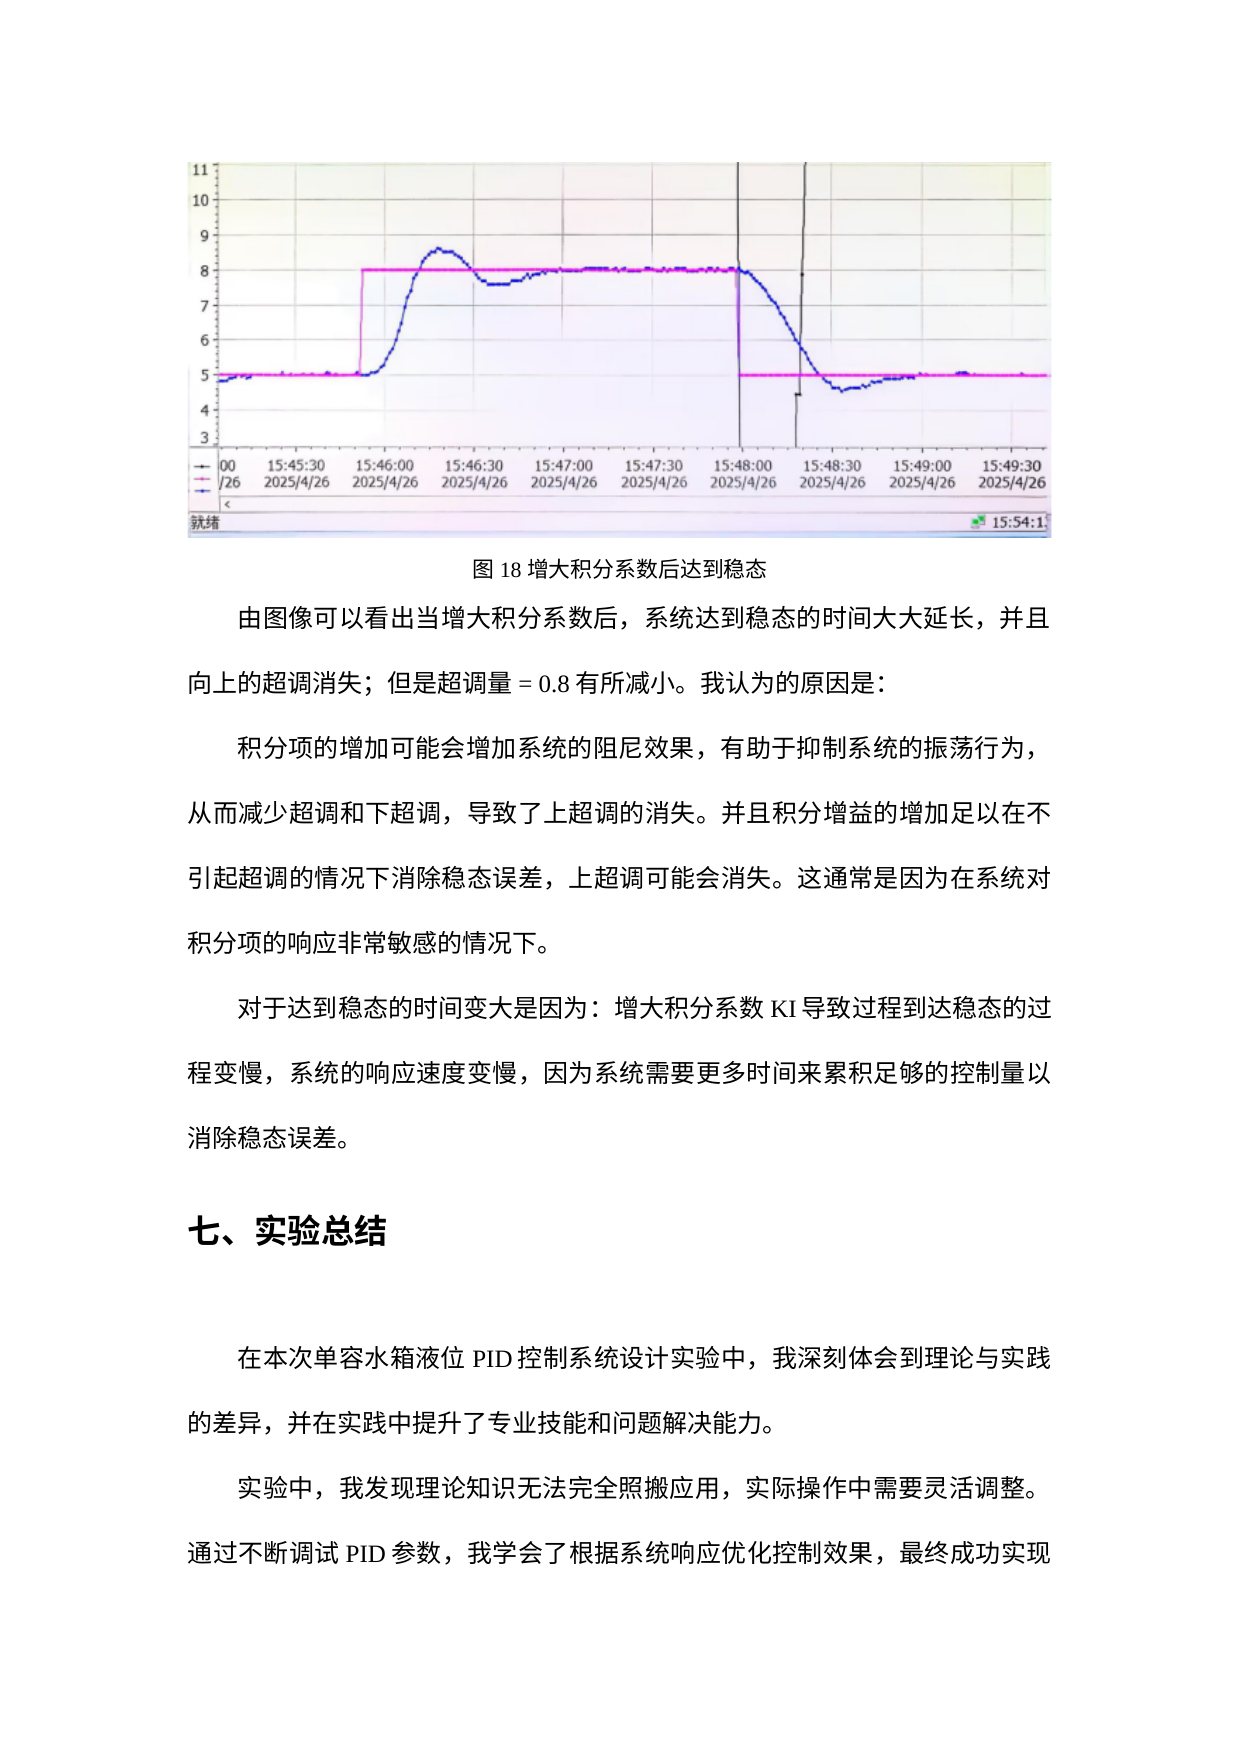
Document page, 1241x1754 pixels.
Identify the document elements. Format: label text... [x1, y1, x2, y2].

list 由图像可以看出当增大积分系数后，系统达到稳态的时间大大延长，并且向上的超调消失；但是超调量 = 0.8有所减小。我认为的原因是： [187, 584, 1053, 714]
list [187, 1454, 1053, 1584]
list 图 18 增大积分系数后达到稳态 [187, 552, 1053, 584]
list 对于达到稳态的时间变大是因为：增大积分系数KI导致过程到达稳态的过程变慢，系统的响应速度变慢，因为系统需要更多时间来累积足够的控制量以消除稳态误差。 [187, 974, 1053, 1169]
list 在本次单容水箱液位PID控制系统设计实验中，我深刻体会到理论与实践的差异，并在实践中提升了专业技能和问题解决能力。 [187, 1324, 1053, 1454]
subtitle 实验总结 [187, 1197, 1053, 1262]
picture [187, 162, 1053, 538]
list 积分项的增加可能会增加系统的阻尼效果，有助于抑制系统的振荡行为，从而减少超调和下超调，导致了上超调的消失。并且积分增益的增加足以在不引起超调的情况下消除稳态误差，上超调可能会消失。这通常是因为在系统对积分项的响应非常敏感的情况下。 [187, 714, 1053, 974]
